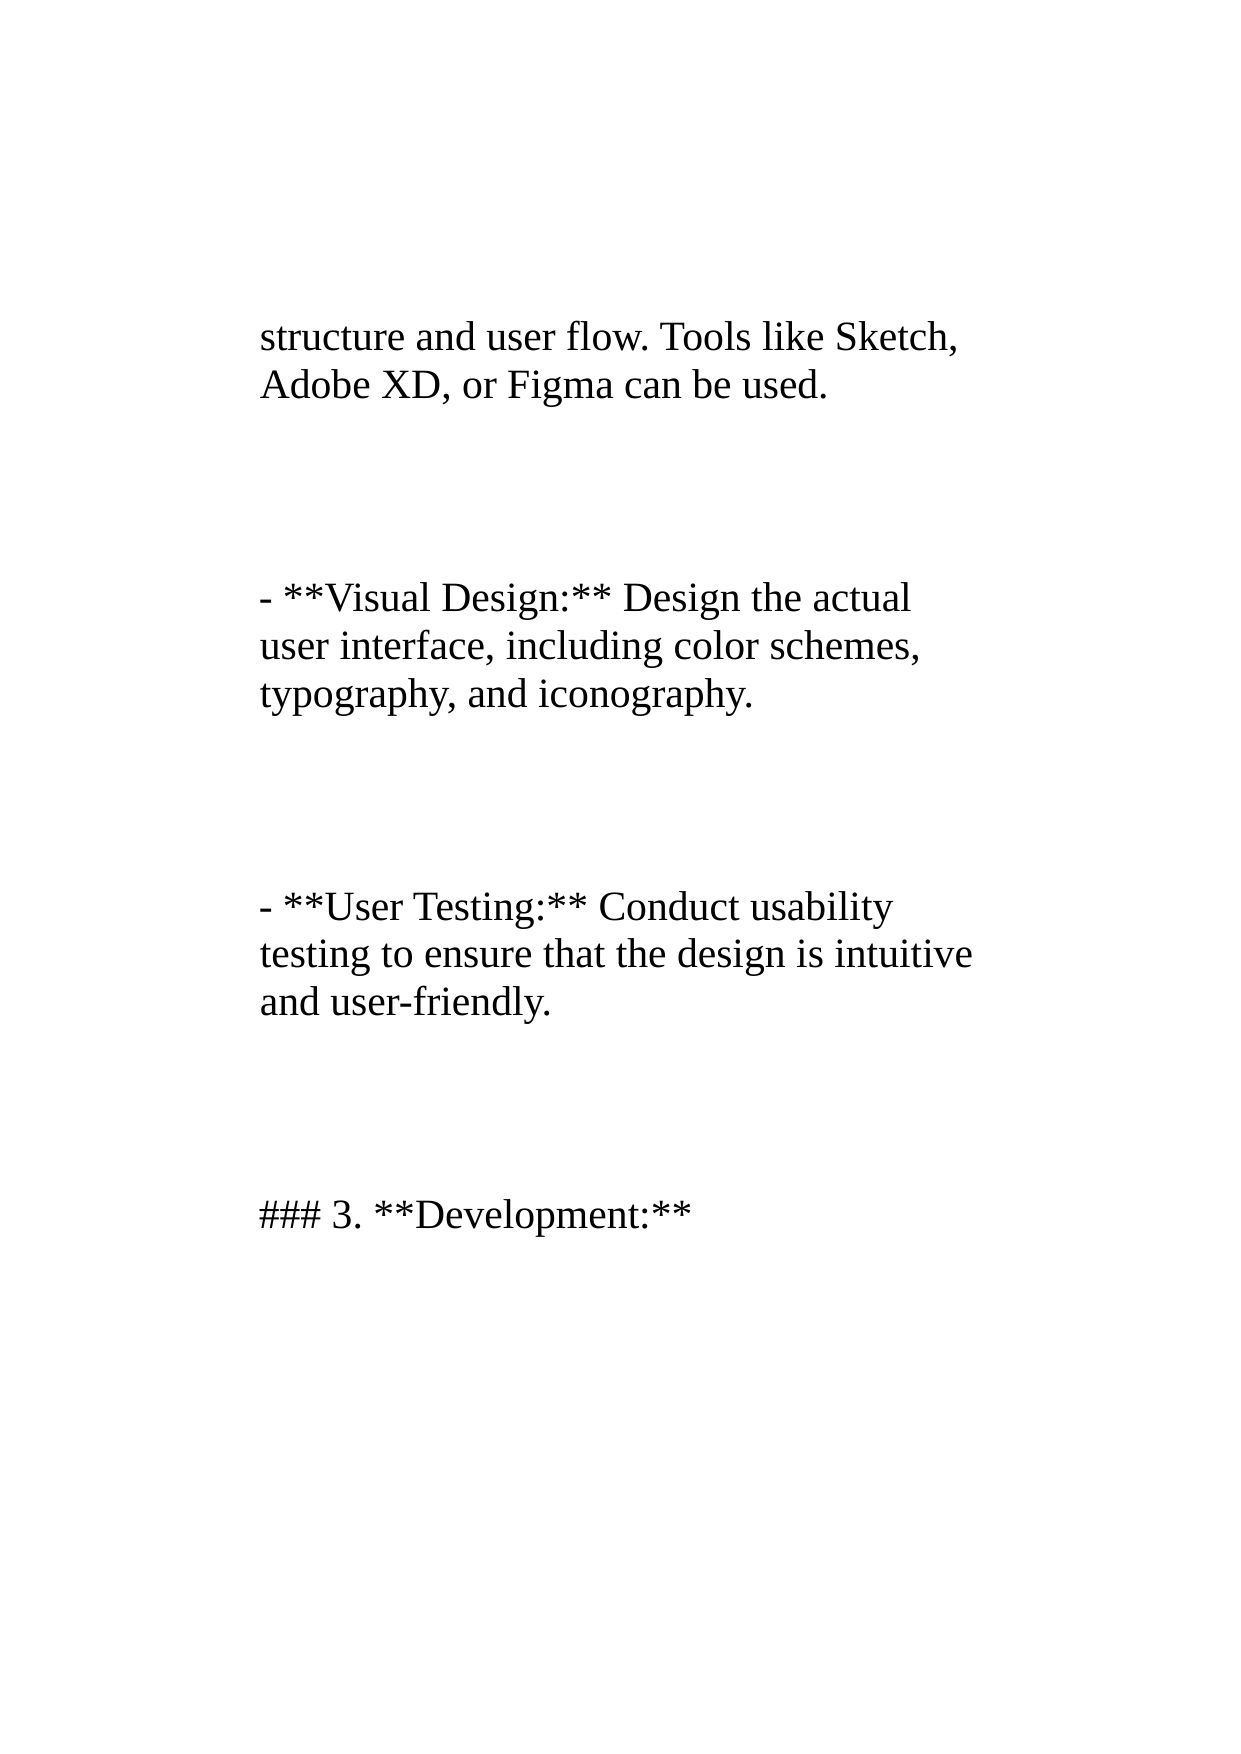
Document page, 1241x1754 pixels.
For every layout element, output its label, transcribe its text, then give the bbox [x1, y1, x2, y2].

text - **User Testing:** Conduct usability testing to ensure that the design is intuitive and user-friendly. [258, 881, 982, 1025]
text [258, 311, 982, 407]
text - **Visual Design:** Design the actual user interface, including color schemes, typography, and iconography. [258, 572, 982, 716]
text ### 3. **Development:** [258, 1190, 982, 1238]
